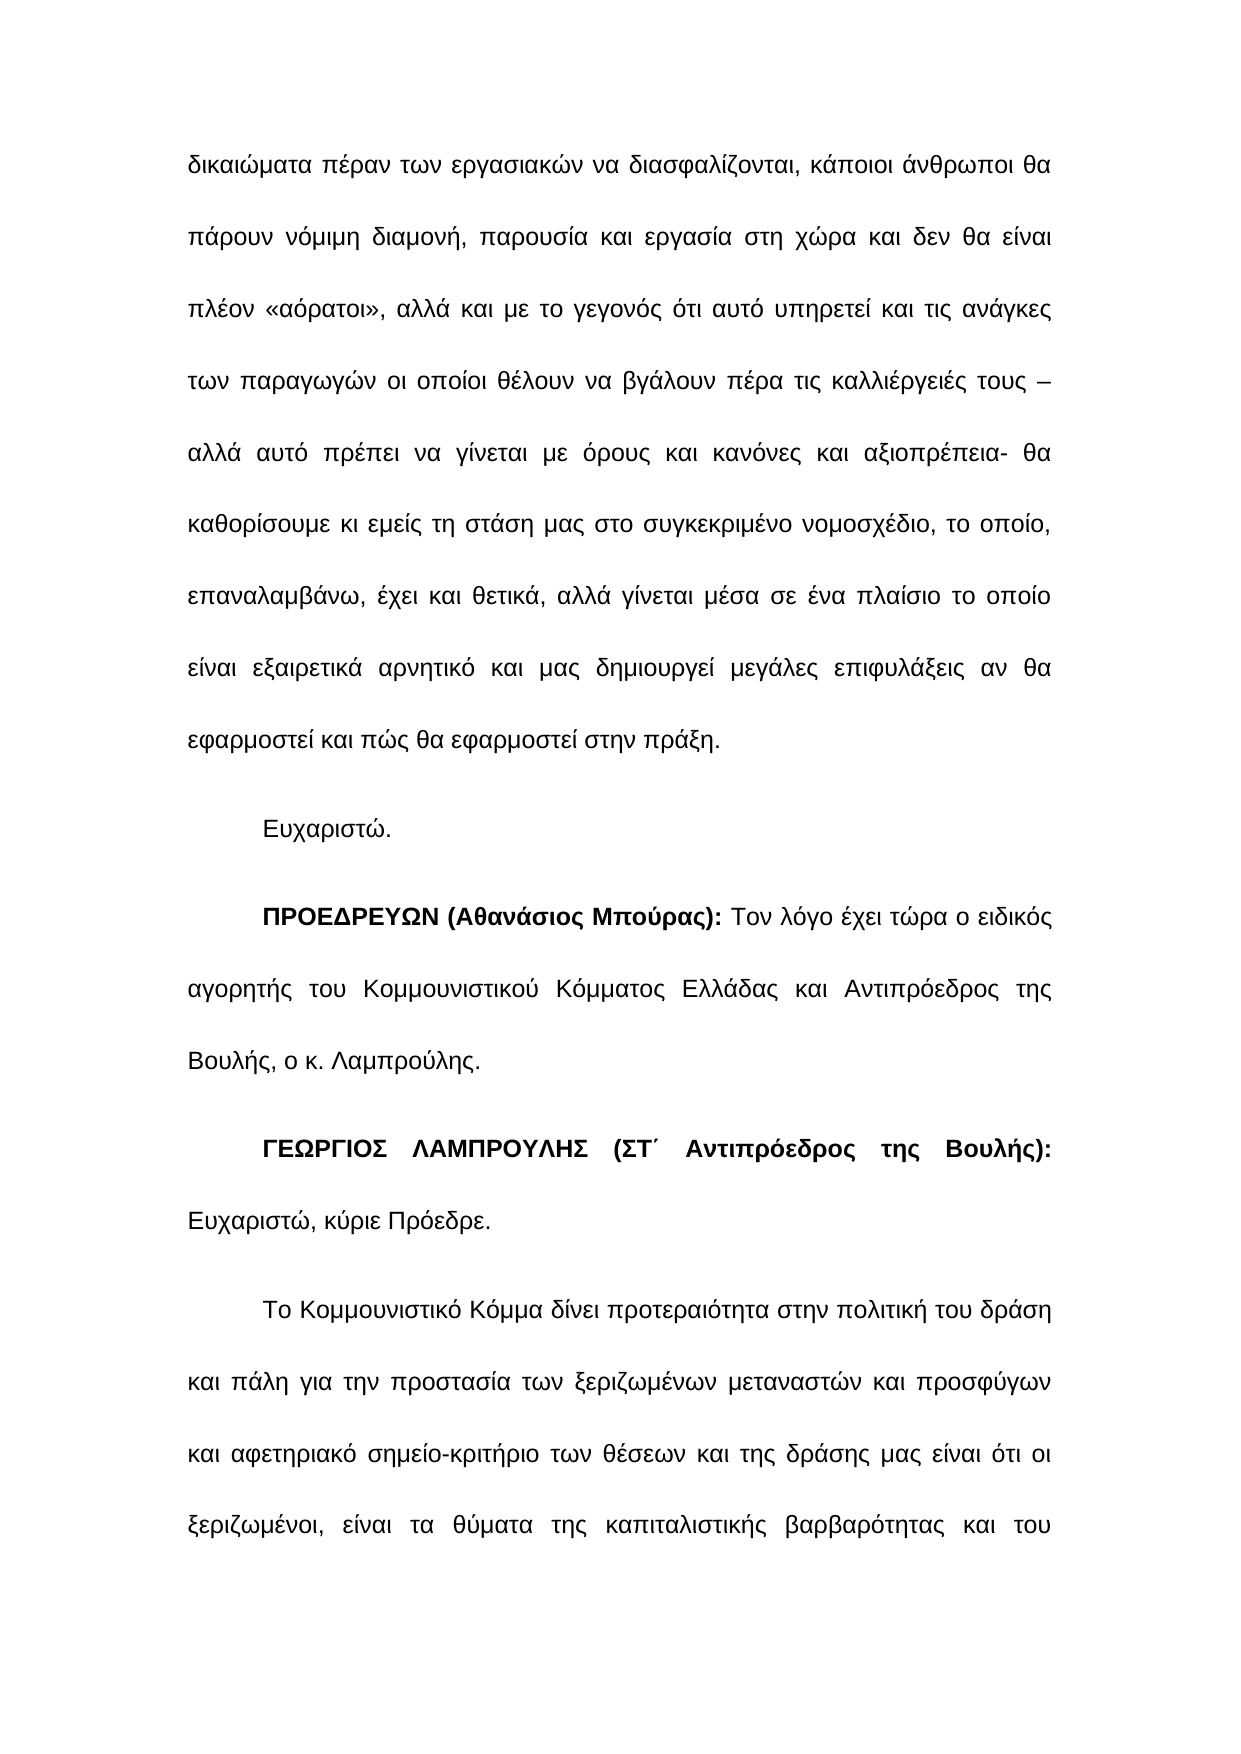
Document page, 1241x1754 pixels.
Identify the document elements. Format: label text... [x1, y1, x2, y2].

text ΓΕΩΡΓΙΟΣ ΛΑΜΠΡΟΥΛΗΣ (ΣΤ΄ Αντιπρόεδρος της Βουλής): Ευχαριστώ, κύριε Πρόεδρε. [187, 1134, 1053, 1235]
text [187, 150, 1053, 754]
text Ευχαριστώ. [187, 813, 1053, 842]
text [187, 1295, 1053, 1539]
text ΠΡΟΕΔΡΕΥΩΝ (Αθανάσιος Μπούρας): Τον λόγο έχει τώρα ο ειδικός αγορητής του Κομμουνιστικού Κόμματος Ελλάδας και Αντιπρόεδρος της Βουλής, ο κ. Λαμπρούλης. [187, 902, 1053, 1074]
